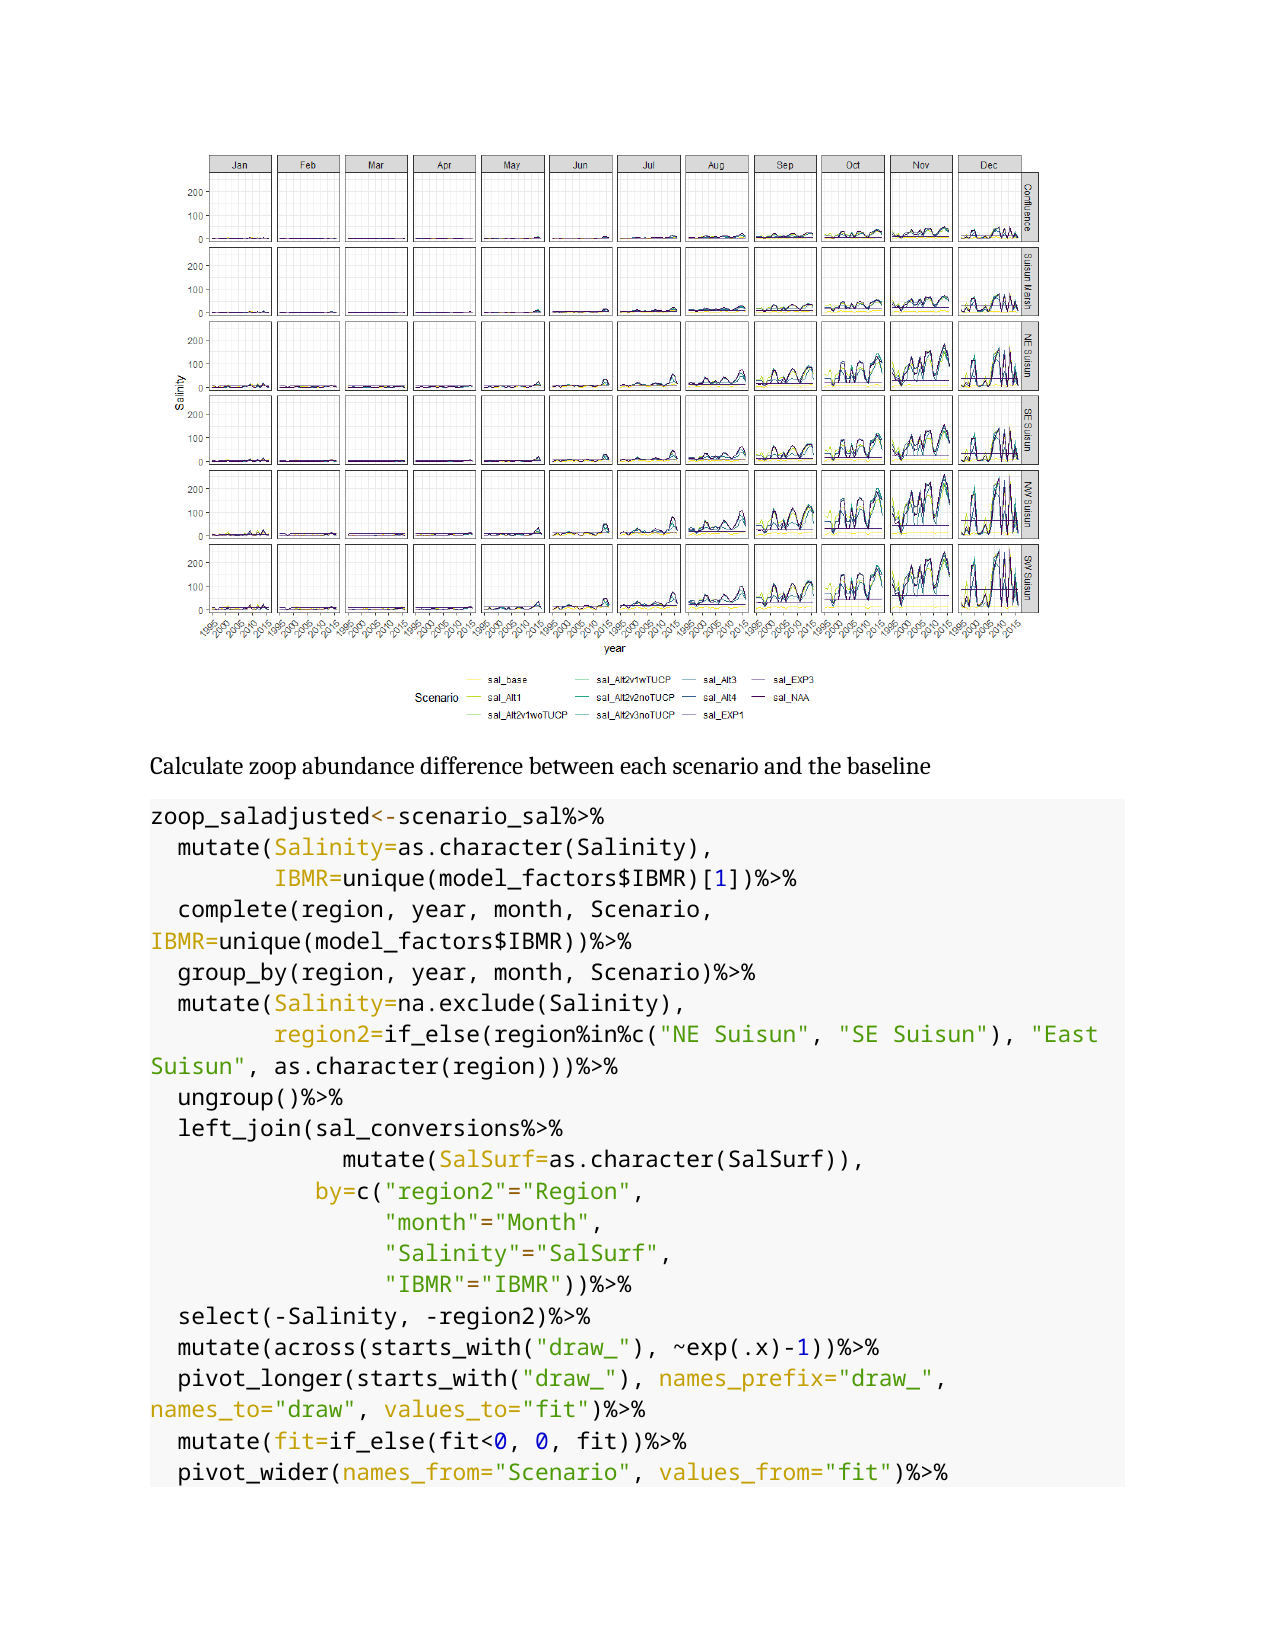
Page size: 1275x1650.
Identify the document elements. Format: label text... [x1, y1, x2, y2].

text Calculate zoop abundance difference between each scenario and the baseline [150, 752, 1125, 781]
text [150, 799, 1125, 1487]
picture [168, 150, 1044, 734]
